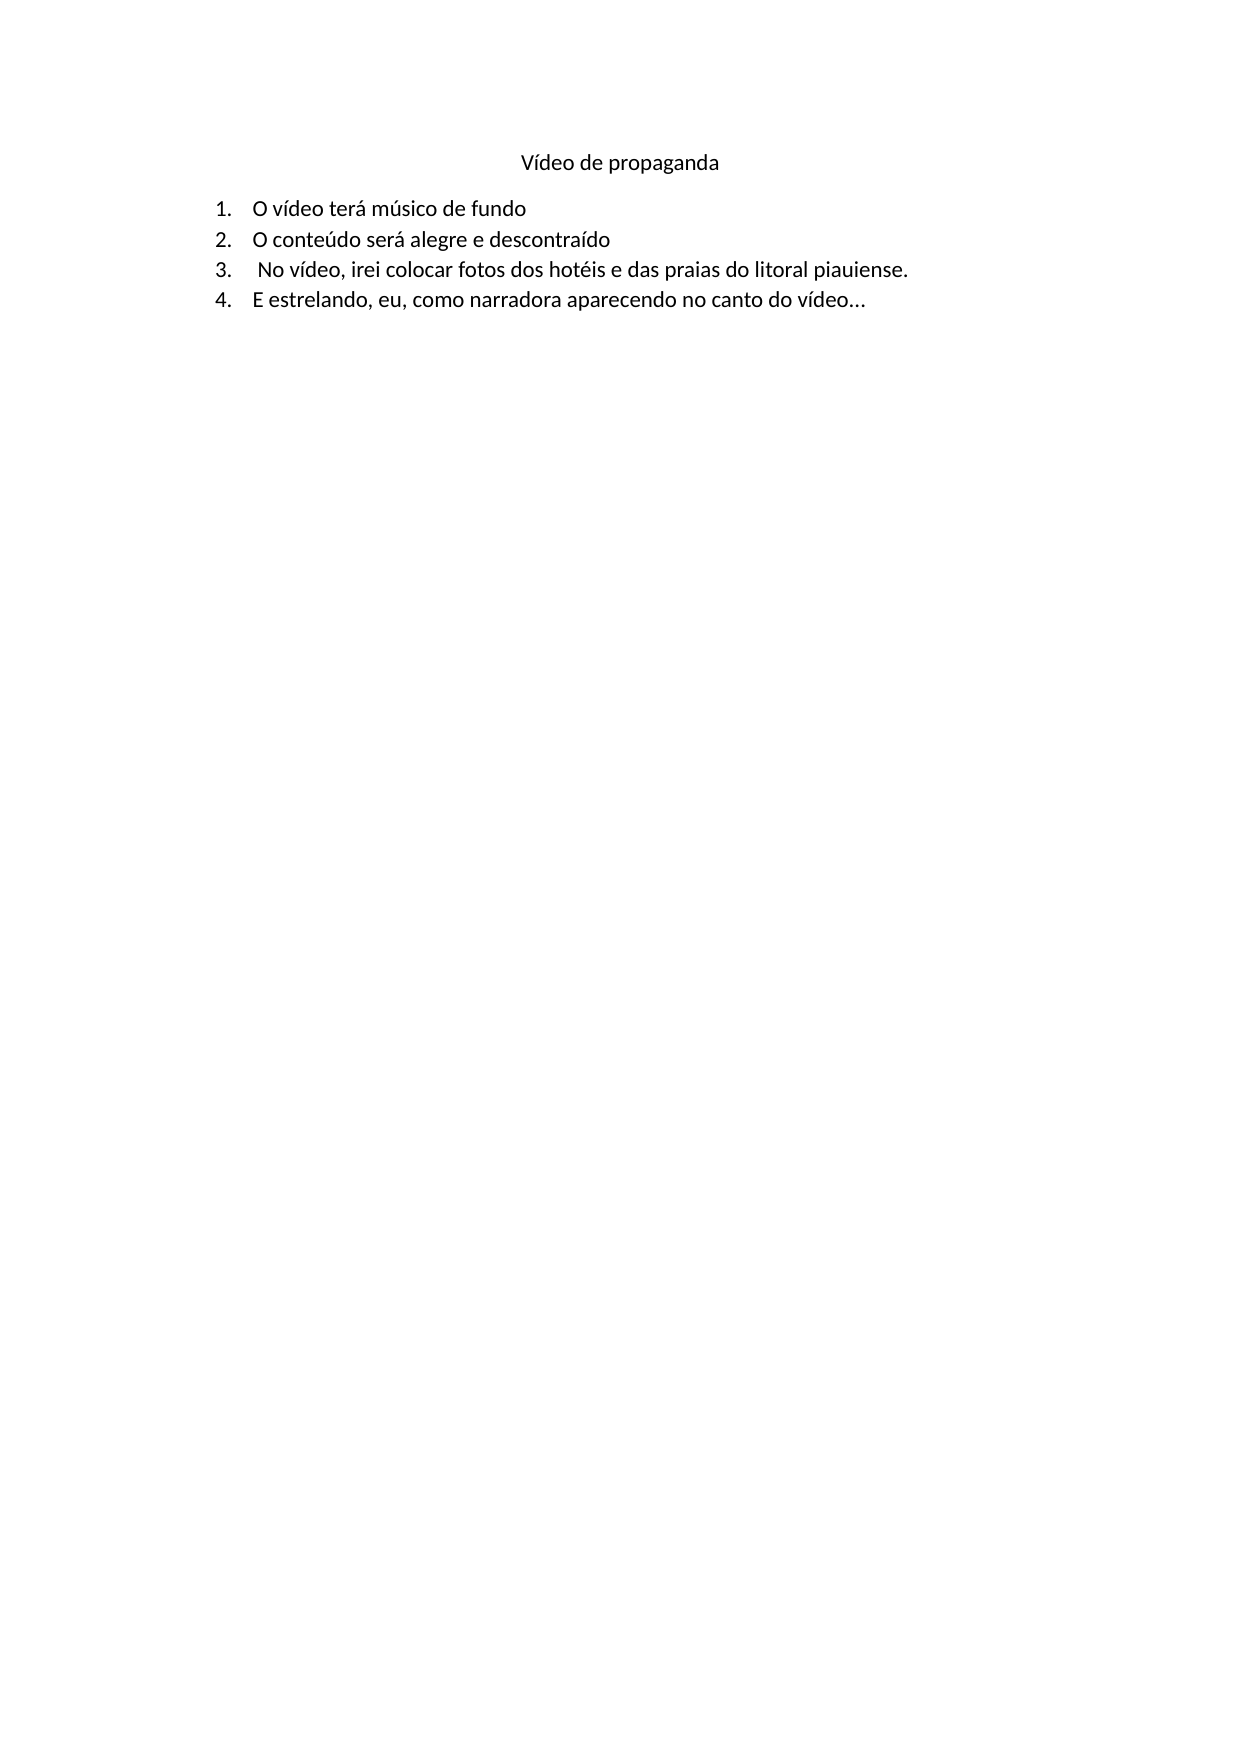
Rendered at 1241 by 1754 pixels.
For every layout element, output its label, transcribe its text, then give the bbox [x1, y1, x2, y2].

list No vídeo, irei colocar fotos dos hotéis e das praias do litoral piauiense. [215, 255, 1063, 283]
list O vídeo terá músico de fundo [215, 194, 1063, 222]
text Vídeo de propaganda [177, 148, 1063, 176]
list O conteúdo será alegre e descontraído [215, 225, 1063, 253]
list E estrelando, eu, como narradora aparecendo no canto do vídeo... [215, 285, 1063, 313]
